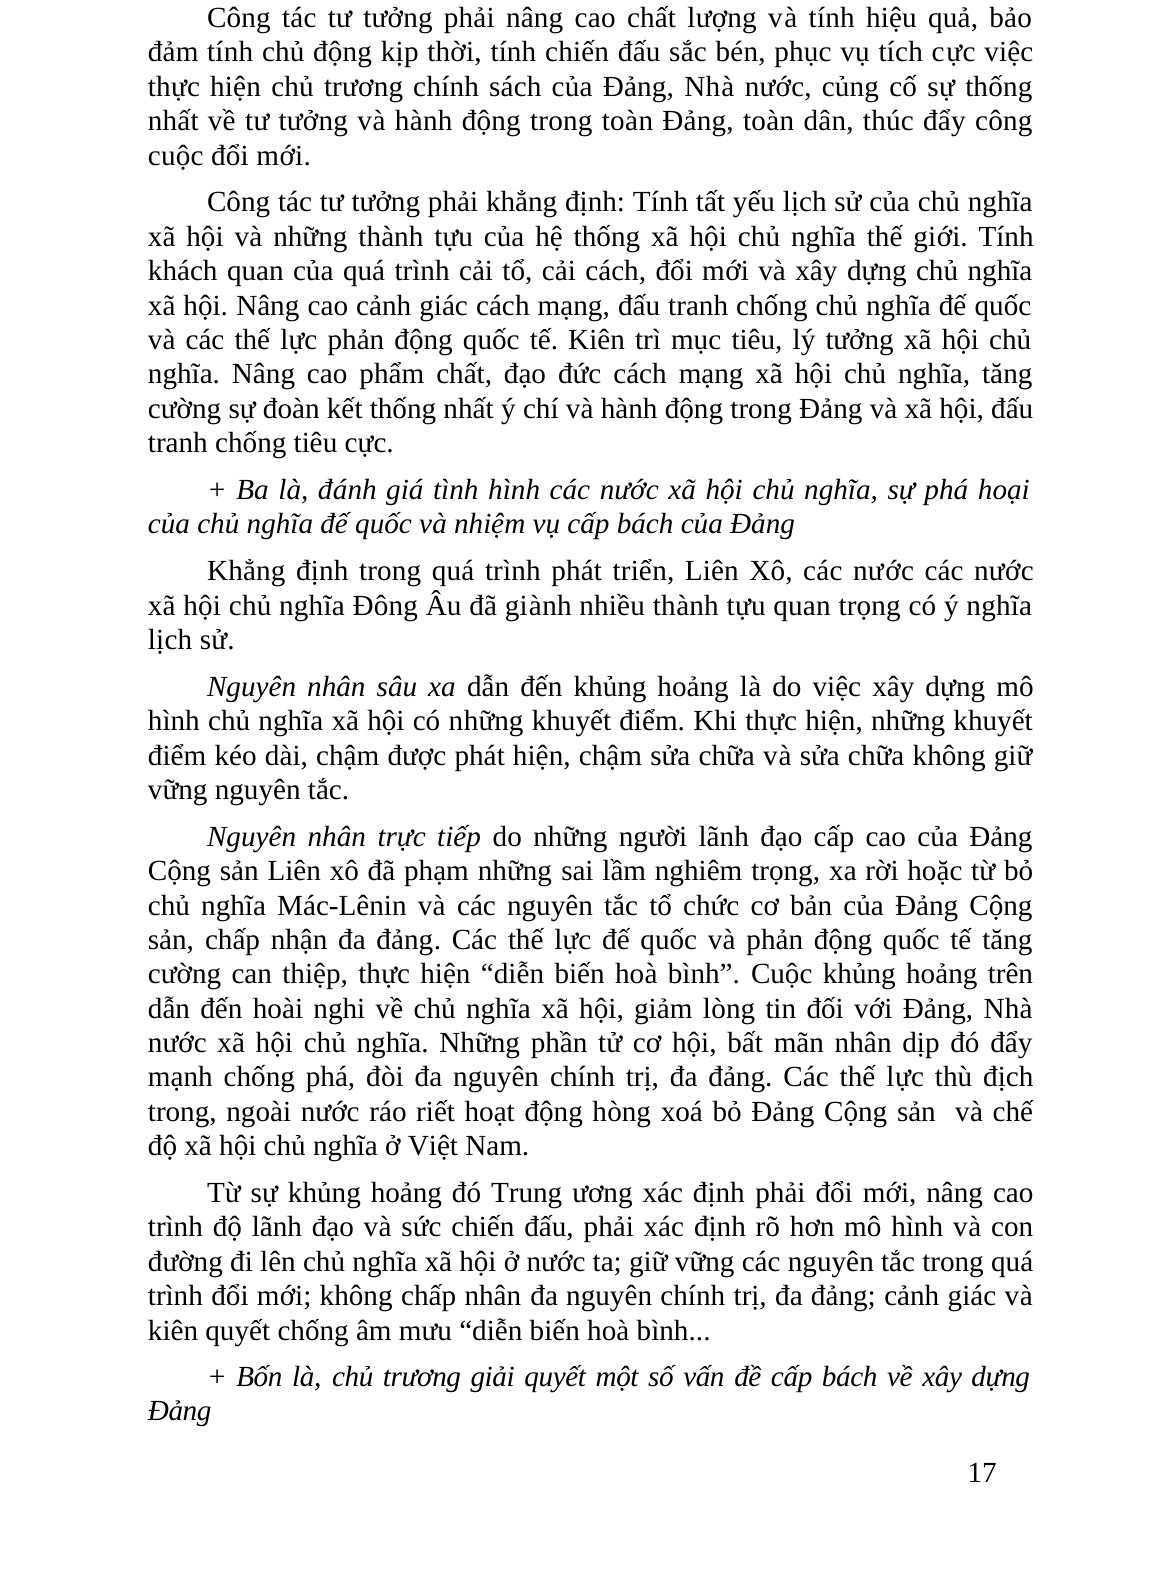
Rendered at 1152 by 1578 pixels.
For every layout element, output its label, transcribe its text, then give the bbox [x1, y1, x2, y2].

text Công tác tư tưởng phải khẳng định: Tính tất yếu lịch sử của chủ nghĩa xã hội và những thành tựu của hệ thống xã hội chủ nghĩa thế giới. Tính khách quan của quá trình cải tổ, cải cách, đổi mới và xây dựng chủ nghĩa xã hội. Nâng cao cảnh giác cách mạng, đấu tranh chống chủ nghĩa đế quốc và các thế lực phản động quốc tế. Kiên trì mục tiêu, lý tưởng xã hội chủ nghĩa. Nâng cao phẩm chất, đạo đức cách mạng xã hội chủ nghĩa, tăng cường sự đoàn kết thống nhất ý chí và hành động trong Đảng và xã hội, đấu tranh chống tiêu cực. [148, 184, 1033, 459]
text + Ba là, đánh giá tình hình các nước xã hội chủ nghĩa, sự phá hoại của chủ nghĩa đế quốc và nhiệm vụ cấp bách của Đảng [148, 472, 1033, 541]
text Nguyên nhân trực tiếp do những người lãnh đạo cấp cao của Đảng Cộng sản Liên xô đã phạm những sai lầm nghiêm trọng, xa rời hoặc từ bỏ chủ nghĩa Mác-Lênin và các nguyên tắc tổ chức cơ bản của Đảng Cộng sản, chấp nhận đa đảng. Các thế lực đế quốc và phản động quốc tế tăng cường can thiệp, thực hiện “diễn biến hoà bình”. Cuộc khủng hoảng trên dẫn đến hoài nghi về chủ nghĩa xã hội, giảm lòng tin đối với Đảng, Nhà nước xã hội chủ nghĩa. Những phần tử cơ hội, bất mãn nhân dịp đó đẩy mạnh chống phá, đòi đa nguyên chính trị, đa đảng. Các thế lực thù địch trong, ngoài nước ráo riết hoạt động hòng xoá bỏ Đảng Cộng sản và chế độ xã hội chủ nghĩa ở Việt Nam. [148, 819, 1033, 1162]
text Khẳng định trong quá trình phát triển, Liên Xô, các nước các nước xã hội chủ nghĩa Đông Âu đã giành nhiều thành tựu quan trọng có ý nghĩa lịch sử. [148, 553, 1033, 656]
text Nguyên nhân sâu xa dẫn đến khủng hoảng là do việc xây dựng mô hình chủ nghĩa xã hội có những khuyết điểm. Khi thực hiện, những khuyết điểm kéo dài, chậm được phát hiện, chậm sửa chữa và sửa chữa không giữ vững nguyên tắc. [148, 669, 1033, 806]
text Từ sự khủng hoảng đó Trung ương xác định phải đổi mới, nâng cao trình độ lãnh đạo và sức chiến đấu, phải xác định rõ hơn mô hình và con đường đi lên chủ nghĩa xã hội ở nước ta; giữ vững các nguyên tắc trong quá trình đổi mới; không chấp nhân đa nguyên chính trị, đa đảng; cảnh giác và kiên quyết chống âm mưu “diễn biến hoà bình... [148, 1175, 1033, 1347]
text Công tác tư tưởng phải nâng cao chất lượng và tính hiệu quả, bảo đảm tính chủ động kịp thời, tính chiến đấu sắc bén, phục vụ tích cực việc thực hiện chủ trương chính sách của Đảng, Nhà nước, củng cố sự thống nhất về tư tưởng và hành động trong toàn Đảng, toàn dân, thúc đẩy công cuộc đổi mới. [148, 0, 1033, 172]
text + Bốn là, chủ trương giải quyết một số vấn đề cấp bách về xây dựng Đảng [148, 1359, 1033, 1426]
